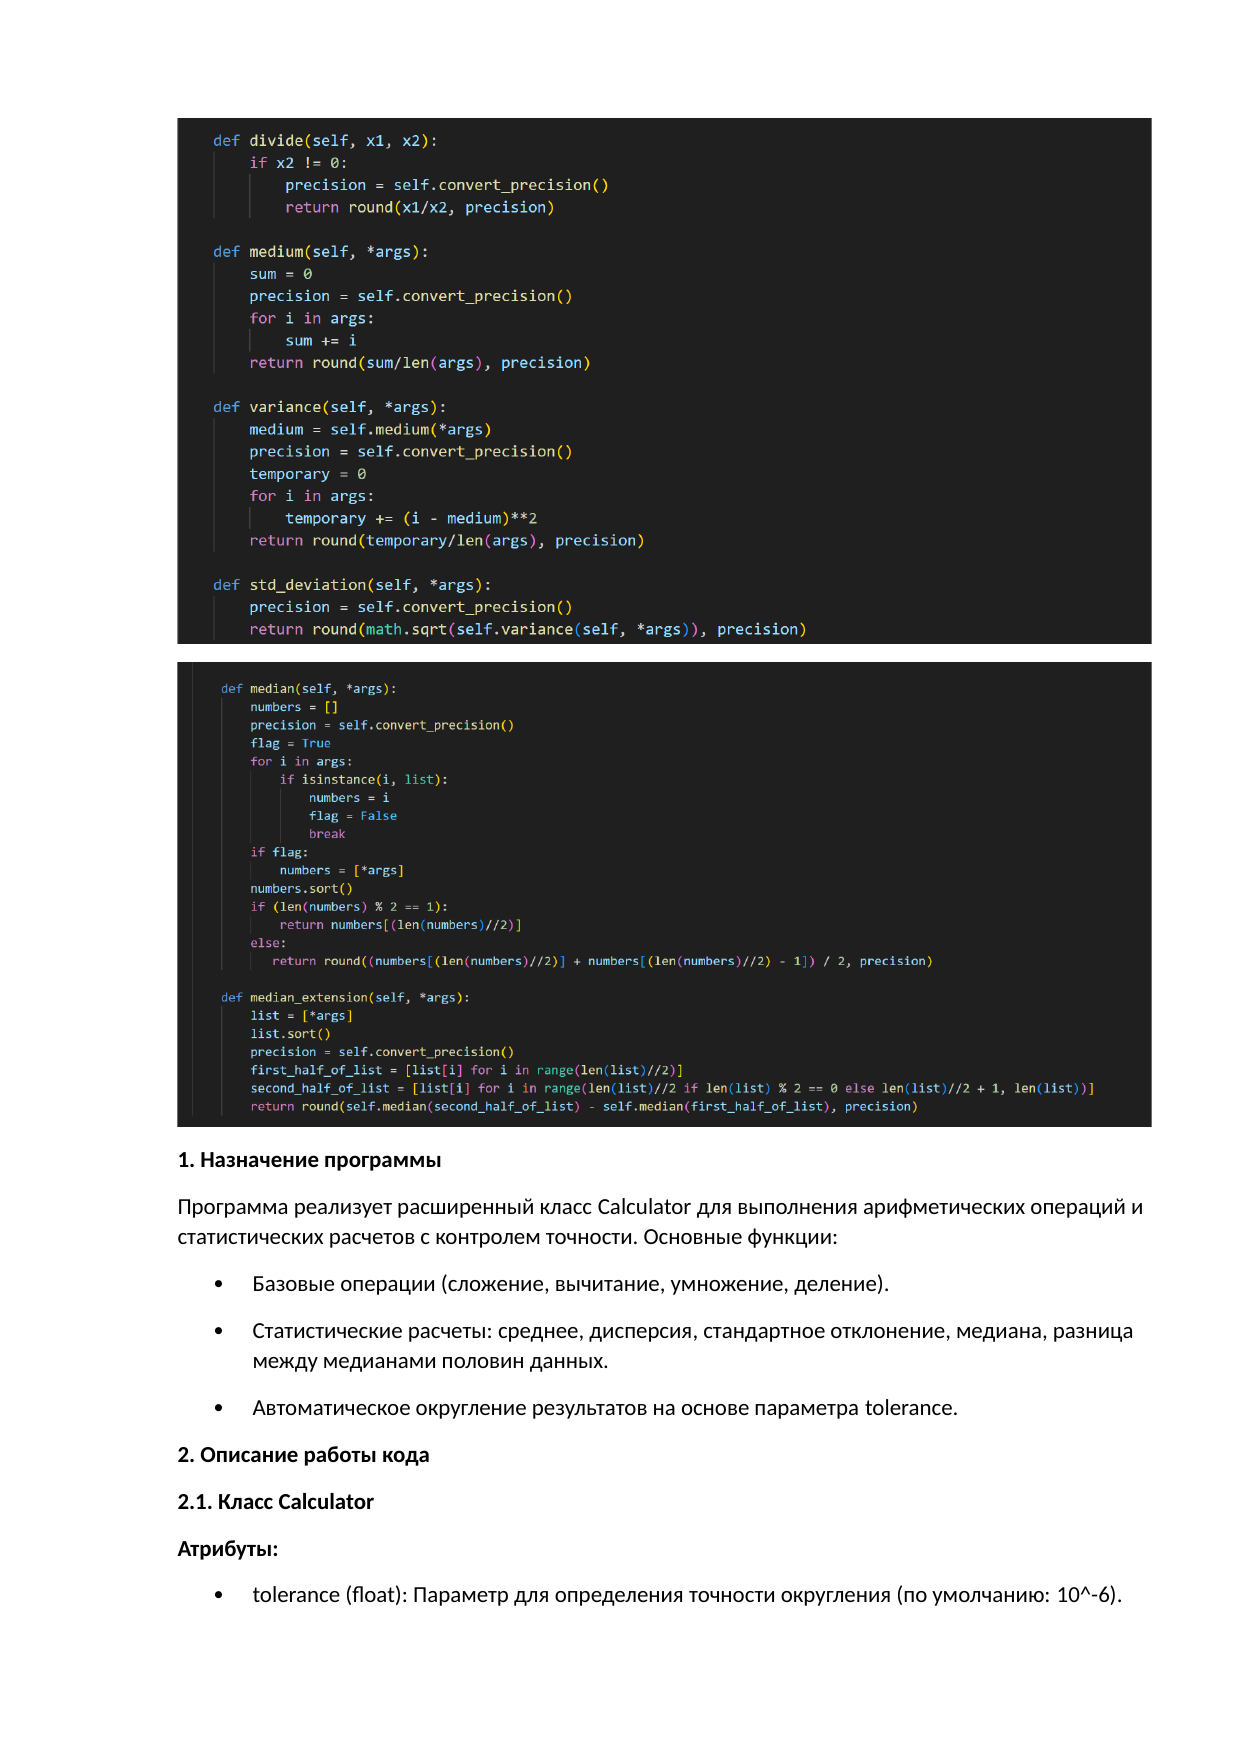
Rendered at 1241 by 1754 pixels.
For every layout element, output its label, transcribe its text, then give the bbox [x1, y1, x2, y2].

list Автоматическое округление результатов на основе параметра tolerance. [215, 1393, 1152, 1421]
text 2.1. Класс Calculator [177, 1487, 1152, 1515]
list tolerance (float): Параметр для определения точности округления (по умолчанию: 10^-6). [215, 1581, 1152, 1609]
text 1. Назначение программы [177, 1145, 1152, 1173]
list Статистические расчеты: среднее, дисперсия, стандартное отклонение, медиана, разница между медианами половин данных. [215, 1316, 1152, 1374]
text 2. Описание работы кода [177, 1440, 1152, 1468]
text Программа реализует расширенный класс Calculator для выполнения арифметических операций и статистических расчетов с контролем точности. Основные функции: [177, 1192, 1152, 1250]
picture [177, 662, 1152, 1127]
text Атрибуты: [177, 1534, 1152, 1562]
picture [177, 118, 1152, 644]
list Базовые операции (сложение, вычитание, умножение, деление). [215, 1269, 1152, 1297]
